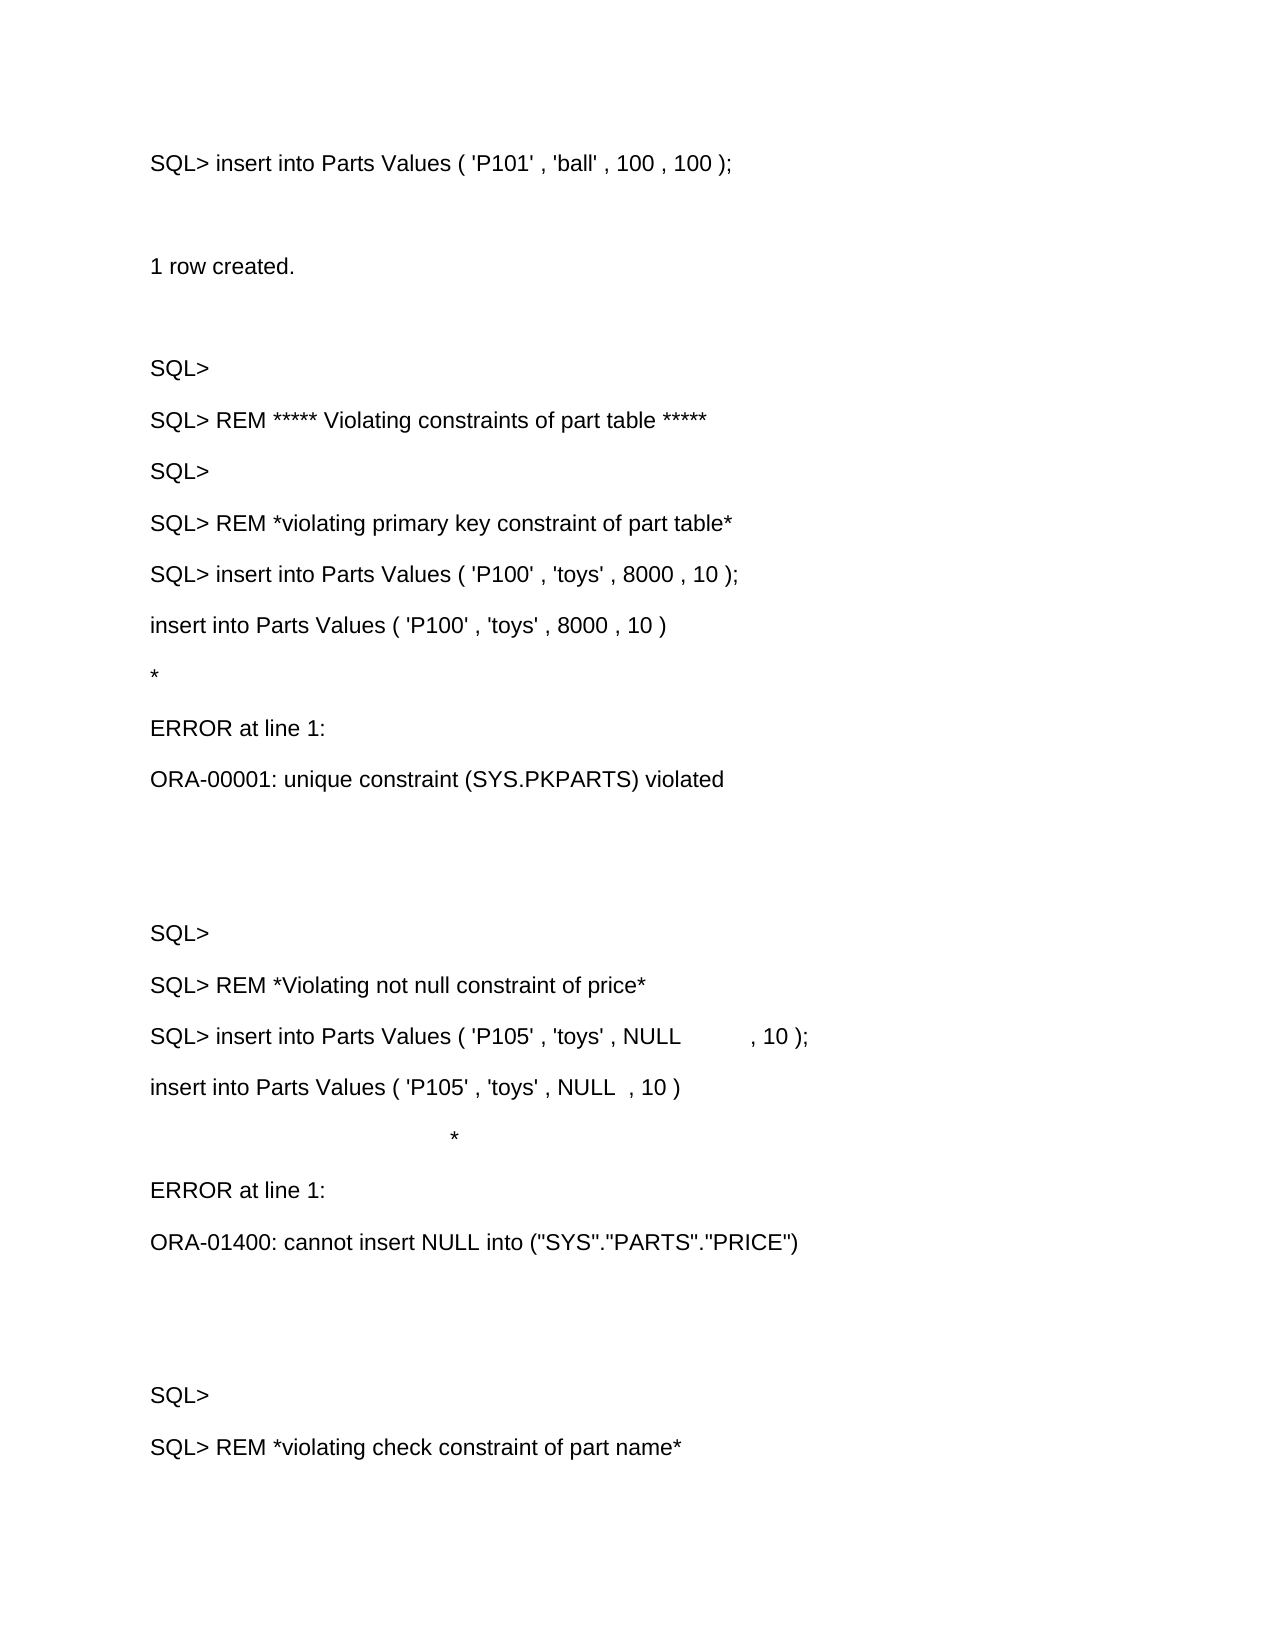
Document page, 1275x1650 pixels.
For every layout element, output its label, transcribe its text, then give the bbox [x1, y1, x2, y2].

text SQL> REM *violating primary key constraint of part table* [150, 509, 1125, 536]
text ORA-01400: cannot insert NULL into ("SYS"."PARTS"."PRICE") [150, 1228, 1125, 1255]
text 1 row created. [150, 253, 1125, 279]
text SQL> insert into Parts Values ( 'P100' , 'toys' , 8000 , 10 ); [150, 561, 1125, 587]
text SQL> [150, 920, 1125, 947]
text SQL> insert into Parts Values ( 'P105' , 'toys' , NULL , 10 ); [150, 1023, 1125, 1049]
text * [150, 1126, 1125, 1152]
text SQL> [150, 1382, 1125, 1409]
text insert into Parts Values ( 'P105' , 'toys' , NULL , 10 ) [150, 1074, 1125, 1101]
text SQL> [150, 458, 1125, 484]
text SQL> insert into Parts Values ( 'P101' , 'ball' , 100 , 100 ); [150, 150, 1125, 176]
text ERROR at line 1: [150, 715, 1125, 741]
text SQL> [150, 355, 1125, 382]
text SQL> REM *violating check constraint of part name* [150, 1434, 1125, 1460]
text ORA-00001: unique constraint (SYS.PKPARTS) violated [150, 766, 1125, 793]
text ERROR at line 1: [150, 1177, 1125, 1203]
text SQL> REM *Violating not null constraint of price* [150, 972, 1125, 998]
text insert into Parts Values ( 'P100' , 'toys' , 8000 , 10 ) [150, 612, 1125, 638]
text * [150, 663, 1125, 690]
text SQL> REM ***** Violating constraints of part table ***** [150, 407, 1125, 433]
